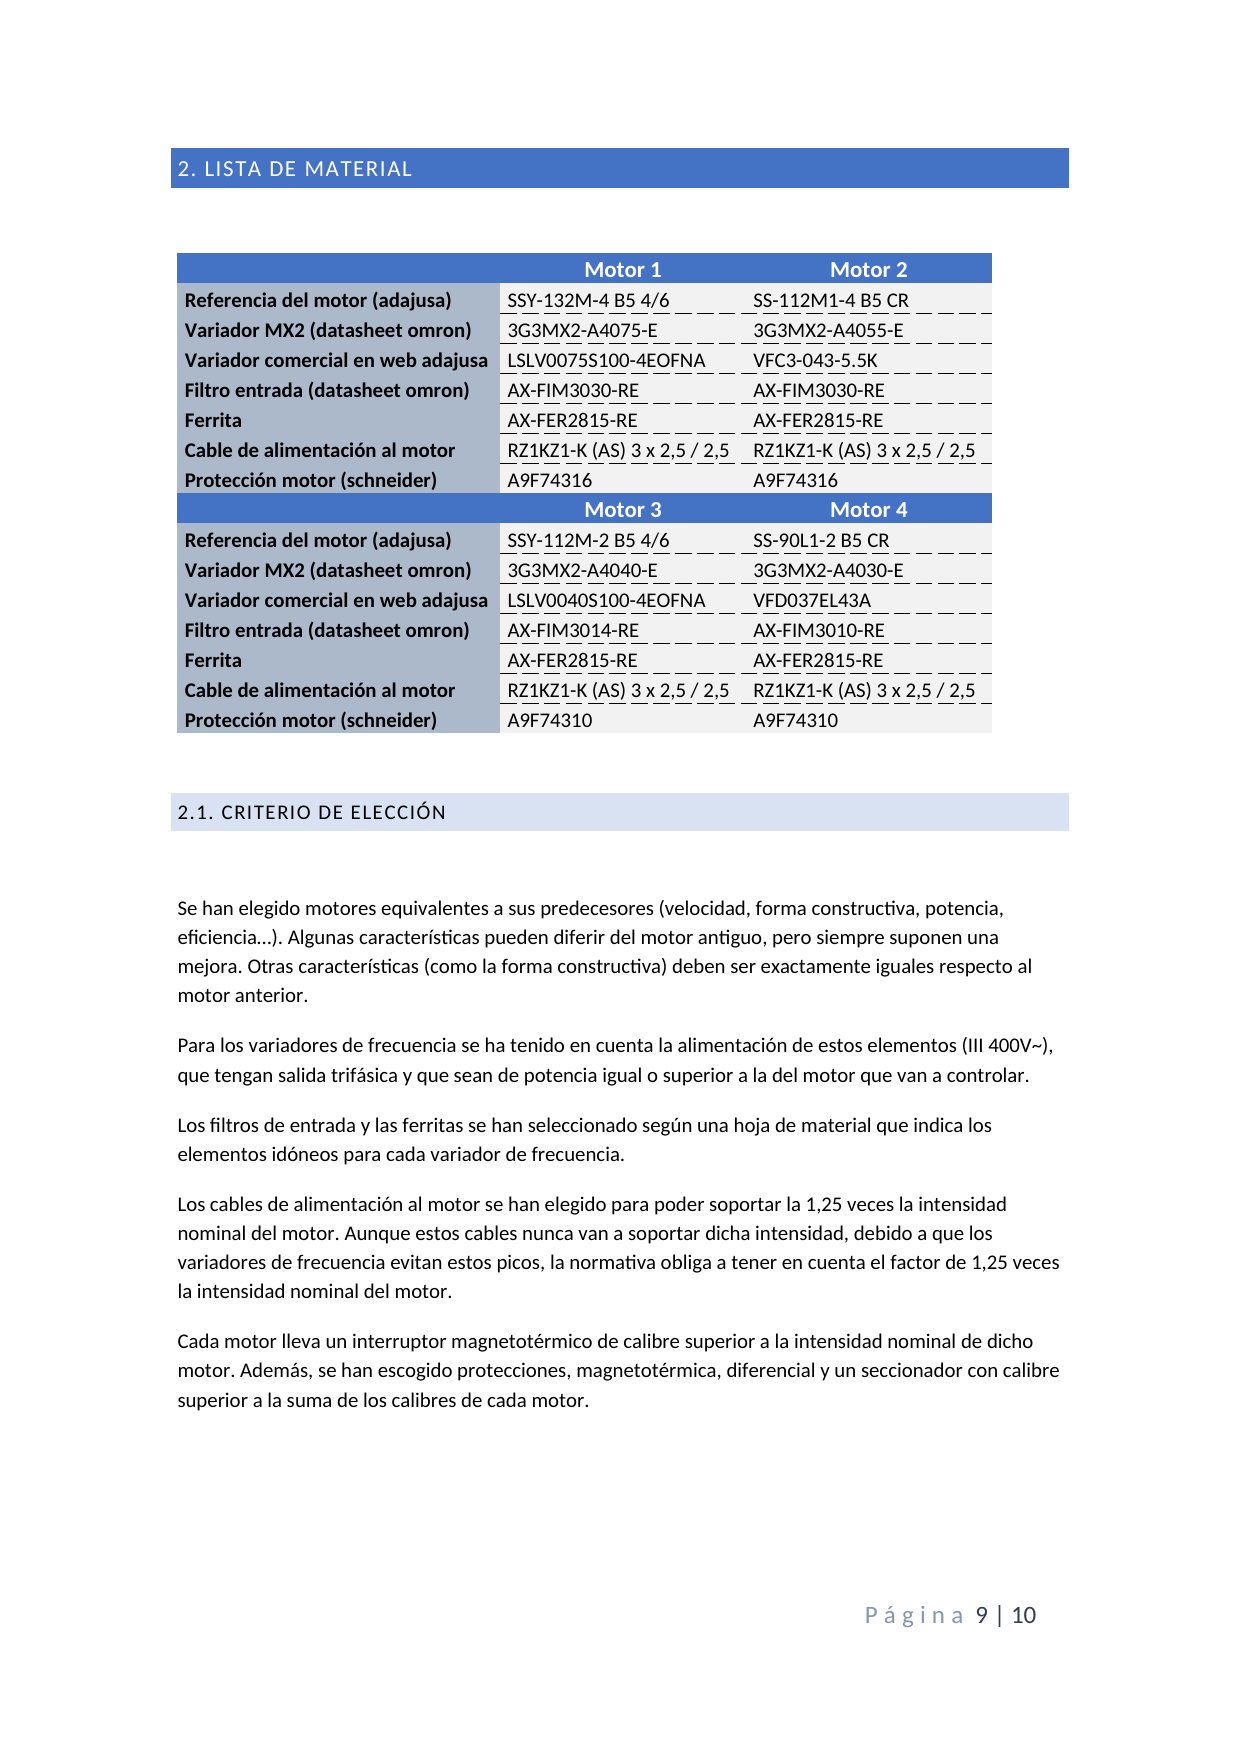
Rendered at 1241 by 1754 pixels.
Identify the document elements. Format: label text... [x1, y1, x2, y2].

subtitle 2.1. Criterio de elección [177, 799, 1063, 825]
table_cell Cable de alimentación al motor [177, 433, 500, 463]
table_cell Variador MX2 (datasheet omron) [177, 313, 500, 343]
table_cell A9F74316 [500, 463, 746, 493]
table_cell AX-FER2815-RE [746, 403, 992, 433]
table_cell 3G3MX2-A4075-E [500, 313, 746, 343]
table_cell [177, 493, 500, 523]
table_cell LSLV0075S100-4EOFNA [500, 343, 746, 373]
text Se han elegido motores equivalentes a sus predecesores (velocidad, forma constructiva, potencia, eficiencia…). Algunas características pueden diferir del motor antiguo, pero siempre suponen una mejora. Otras características (como la forma constructiva) deben ser exactamente iguales respecto al motor anterior. [177, 895, 1063, 1008]
table_cell Filtro entrada (datasheet omron) [177, 373, 500, 403]
text Para los variadores de frecuencia se ha tenido en cuenta la alimentación de estos elementos (III 400V~), que tengan salida trifásica y que sean de potencia igual o superior a la del motor que van a controlar. [177, 1033, 1063, 1087]
table_cell RZ1KZ1-K (AS) 3 x 2,5 / 2,5 [746, 673, 992, 703]
table_cell RZ1KZ1-K (AS) 3 x 2,5 / 2,5 [500, 433, 746, 463]
table_cell AX-FER2815-RE [500, 403, 746, 433]
table_cell Protección motor (schneider) [177, 463, 500, 493]
table_cell A9F74316 [746, 463, 992, 493]
table_header Motor 2 [746, 253, 992, 283]
table_cell Referencia del motor (adajusa) [177, 523, 500, 553]
table_cell AX-FIM3014-RE [500, 613, 746, 643]
table_cell Referencia del motor (adajusa) [177, 283, 500, 313]
table_cell SS-90L1-2 B5 CR [746, 523, 992, 553]
text Los filtros de entrada y las ferritas se han seleccionado según una hoja de material que indica los elementos idóneos para cada variador de frecuencia. [177, 1112, 1063, 1166]
table_cell Motor 3 [500, 493, 746, 523]
table_cell Variador comercial en web adajusa [177, 583, 500, 613]
table_cell VFD037EL43A [746, 583, 992, 613]
table_cell 3G3MX2-A4040-E [500, 553, 746, 583]
table_cell A9F74310 [500, 703, 746, 733]
table_cell Variador comercial en web adajusa [177, 343, 500, 373]
table_cell SSY-112M-2 B5 4/6 [500, 523, 746, 553]
table_cell Filtro entrada (datasheet omron) [177, 613, 500, 643]
text Cada motor lleva un interruptor magnetotérmico de calibre superior a la intensidad nominal de dicho motor. Además, se han escogido protecciones, magnetotérmica, diferencial y un seccionador con calibre superior a la suma de los calibres de cada motor. [177, 1328, 1063, 1412]
table_cell SSY-132M-4 B5 4/6 [500, 283, 746, 313]
table_cell AX-FER2815-RE [746, 643, 992, 673]
subtitle 2. Lista de Material [177, 154, 1063, 182]
table_cell Cable de alimentación al motor [177, 673, 500, 703]
table_cell Variador MX2 (datasheet omron) [177, 553, 500, 583]
text Los cables de alimentación al motor se han elegido para poder soportar la 1,25 veces la intensidad nominal del motor. Aunque estos cables nunca van a soportar dicha intensidad, debido a que los variadores de frecuencia evitan estos picos, la normativa obliga a tener en cuenta el factor de 1,25 veces la intensidad nominal del motor. [177, 1191, 1063, 1304]
table_cell Ferrita [177, 643, 500, 673]
table_cell 3G3MX2-A4055-E [746, 313, 992, 343]
table_cell AX-FIM3030-RE [500, 373, 746, 403]
table_cell VFC3-043-5.5K [746, 343, 992, 373]
table_cell RZ1KZ1-K (AS) 3 x 2,5 / 2,5 [500, 673, 746, 703]
table_cell LSLV0040S100-4EOFNA [500, 583, 746, 613]
table_cell Ferrita [177, 403, 500, 433]
table_cell AX-FER2815-RE [500, 643, 746, 673]
table_cell 3G3MX2-A4030-E [746, 553, 992, 583]
table_cell AX-FIM3010-RE [746, 613, 992, 643]
table_header Motor 1 [500, 253, 746, 283]
table_cell AX-FIM3030-RE [746, 373, 992, 403]
table_cell RZ1KZ1-K (AS) 3 x 2,5 / 2,5 [746, 433, 992, 463]
table_cell A9F74310 [746, 703, 992, 733]
table_header [177, 253, 500, 283]
table_cell SS-112M1-4 B5 CR [746, 283, 992, 313]
table_cell Protección motor (schneider) [177, 703, 500, 733]
table_cell Motor 4 [746, 493, 992, 523]
